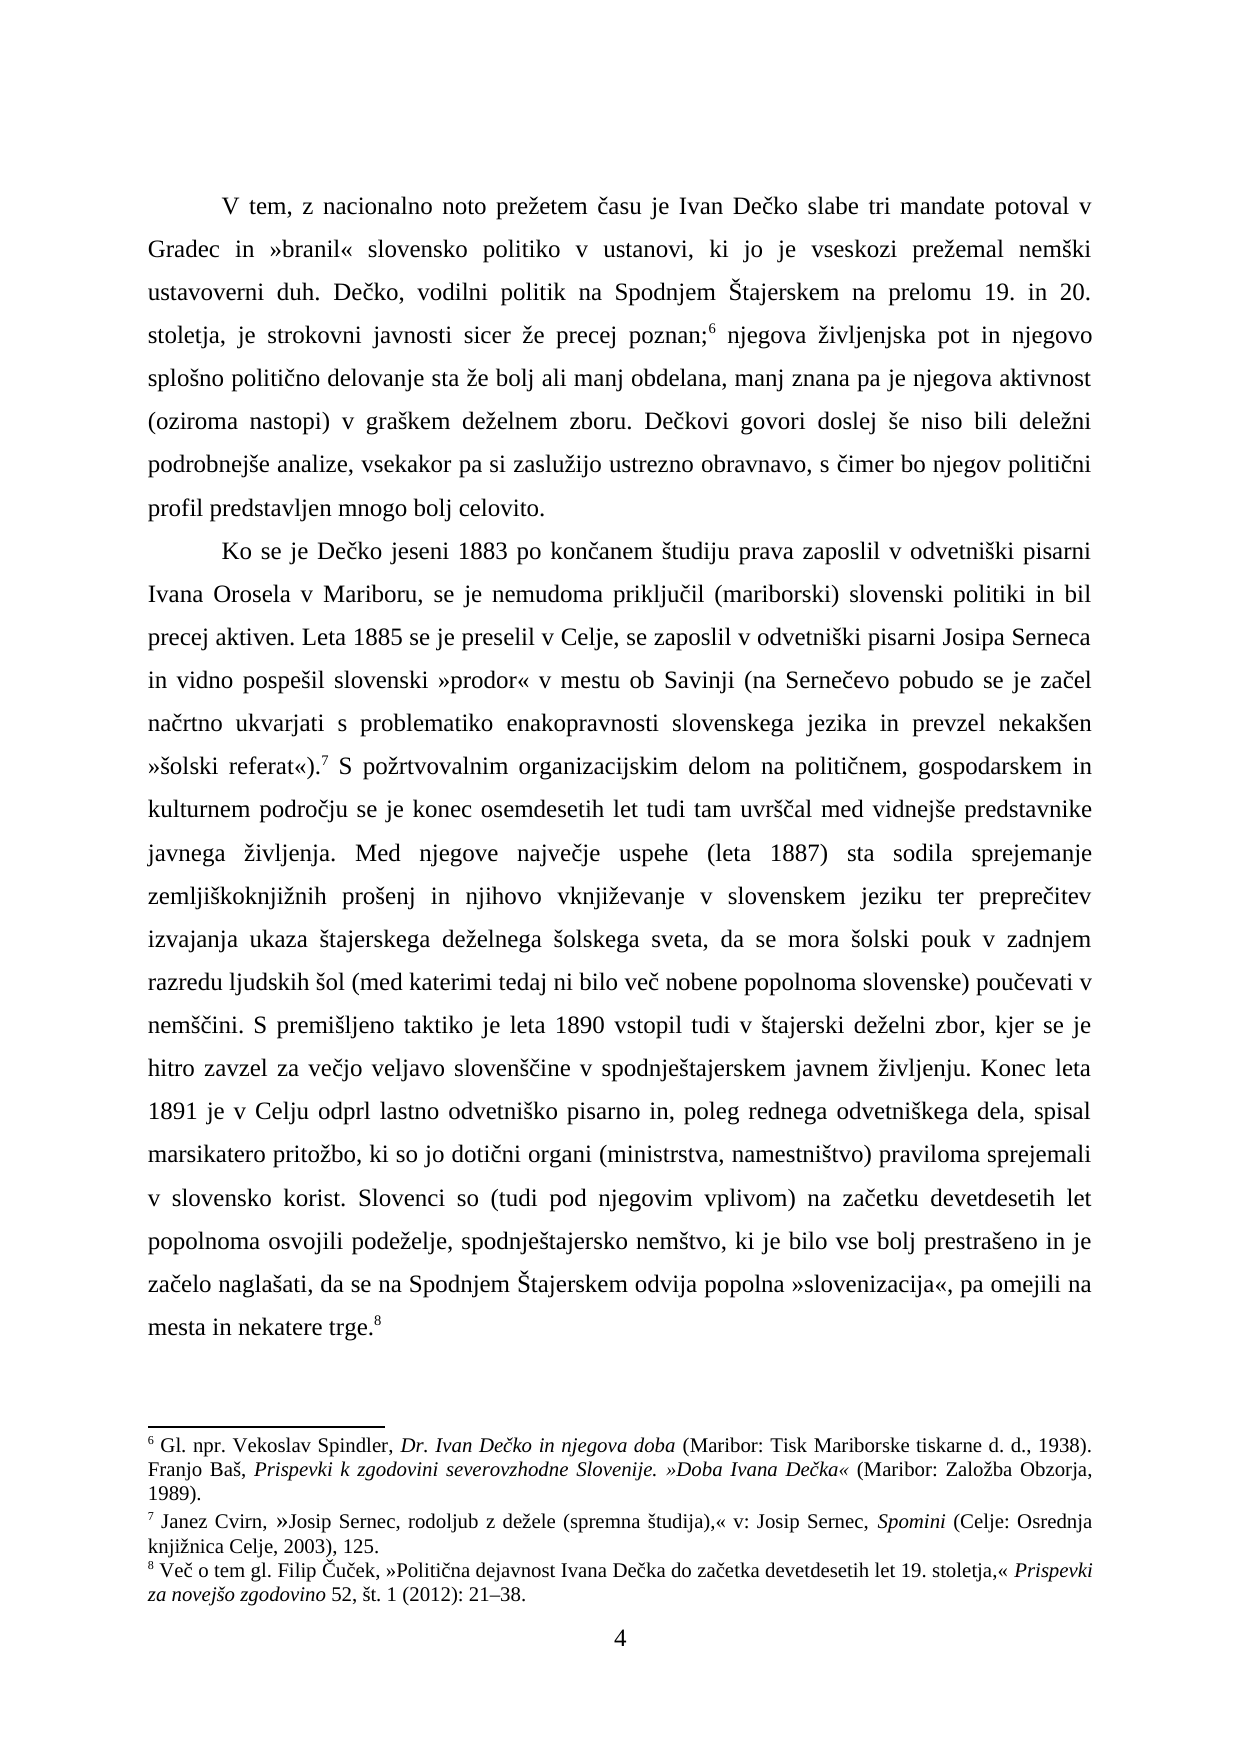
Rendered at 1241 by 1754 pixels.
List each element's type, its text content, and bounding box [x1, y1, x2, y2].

text V tem, z nacionalno noto prežetem času je Ivan Dečko slabe tri mandate potoval v Gradec in »branil« slovensko politiko v ustanovi, ki jo je vseskozi prežemal nemški ustavoverni duh. Dečko, vodilni politik na Spodnjem Štajerskem na prelomu 19. in 20. stoletja, je strokovni javnosti sicer že precej poznan; njegova življenjska pot in njegovo splošno politično delovanje sta že bolj ali manj obdelana, manj znana pa je njegova aktivnost (oziroma nastopi) v graškem deželnem zboru. Dečkovi govori doslej še niso bili deležni podrobnejše analize, vsekakor pa si zaslužijo ustrezno obravnavo, s čimer bo njegov politični profil predstavljen mnogo bolj celovito. [148, 191, 1093, 521]
text Ko se je Dečko jeseni 1883 po končanem študiju prava zaposlil v odvetniški pisarni Ivana Orosela v Mariboru, se je nemudoma priključil (mariborski) slovenski politiki in bil precej aktiven. Leta 1885 se je preselil v Celje, se zaposlil v odvetniški pisarni Josipa Serneca in vidno pospešil slovenski »prodor« v mestu ob Savinji (na Sernečevo pobudo se je začel načrtno ukvarjati s problematiko enakopravnosti slovenskega jezika in prevzel nekakšen »šolski referat«). S požrtvovalnim organizacijskim delom na političnem, gospodarskem in kulturnem področju se je konec osemdesetih let tudi tam uvrščal med vidnejše predstavnike javnega življenja. Med njegove največje uspehe (leta 1887) sta sodila sprejemanje zemljiškoknjižnih prošenj in njihovo vknjiževanje v slovenskem jeziku ter preprečitev izvajanja ukaza štajerskega deželnega šolskega sveta, da se mora šolski pouk v zadnjem razredu ljudskih šol (med katerimi tedaj ni bilo več nobene popolnoma slovenske) poučevati v nemščini. S premišljeno taktiko je leta 1890 vstopil tudi v štajerski deželni zbor, kjer se je hitro zavzel za večjo veljavo slovenščine v spodnještajerskem javnem življenju. Konec leta 1891 je v Celju odprl lastno odvetniško pisarno in, poleg rednega odvetniškega dela, spisal marsikatero pritožbo, ki so jo dotični organi (ministrstva, namestništvo) praviloma sprejemali v slovensko korist. Slovenci so (tudi pod njegovim vplivom) na začetku devetdesetih let popolnoma osvojili podeželje, spodnještajersko nemštvo, ki je bilo vse bolj prestrašeno in je začelo naglašati, da se na Spodnjem Štajerskem odvija popolna »slovenizacija«, pa omejili na mesta in nekatere trge. [148, 536, 1093, 1341]
